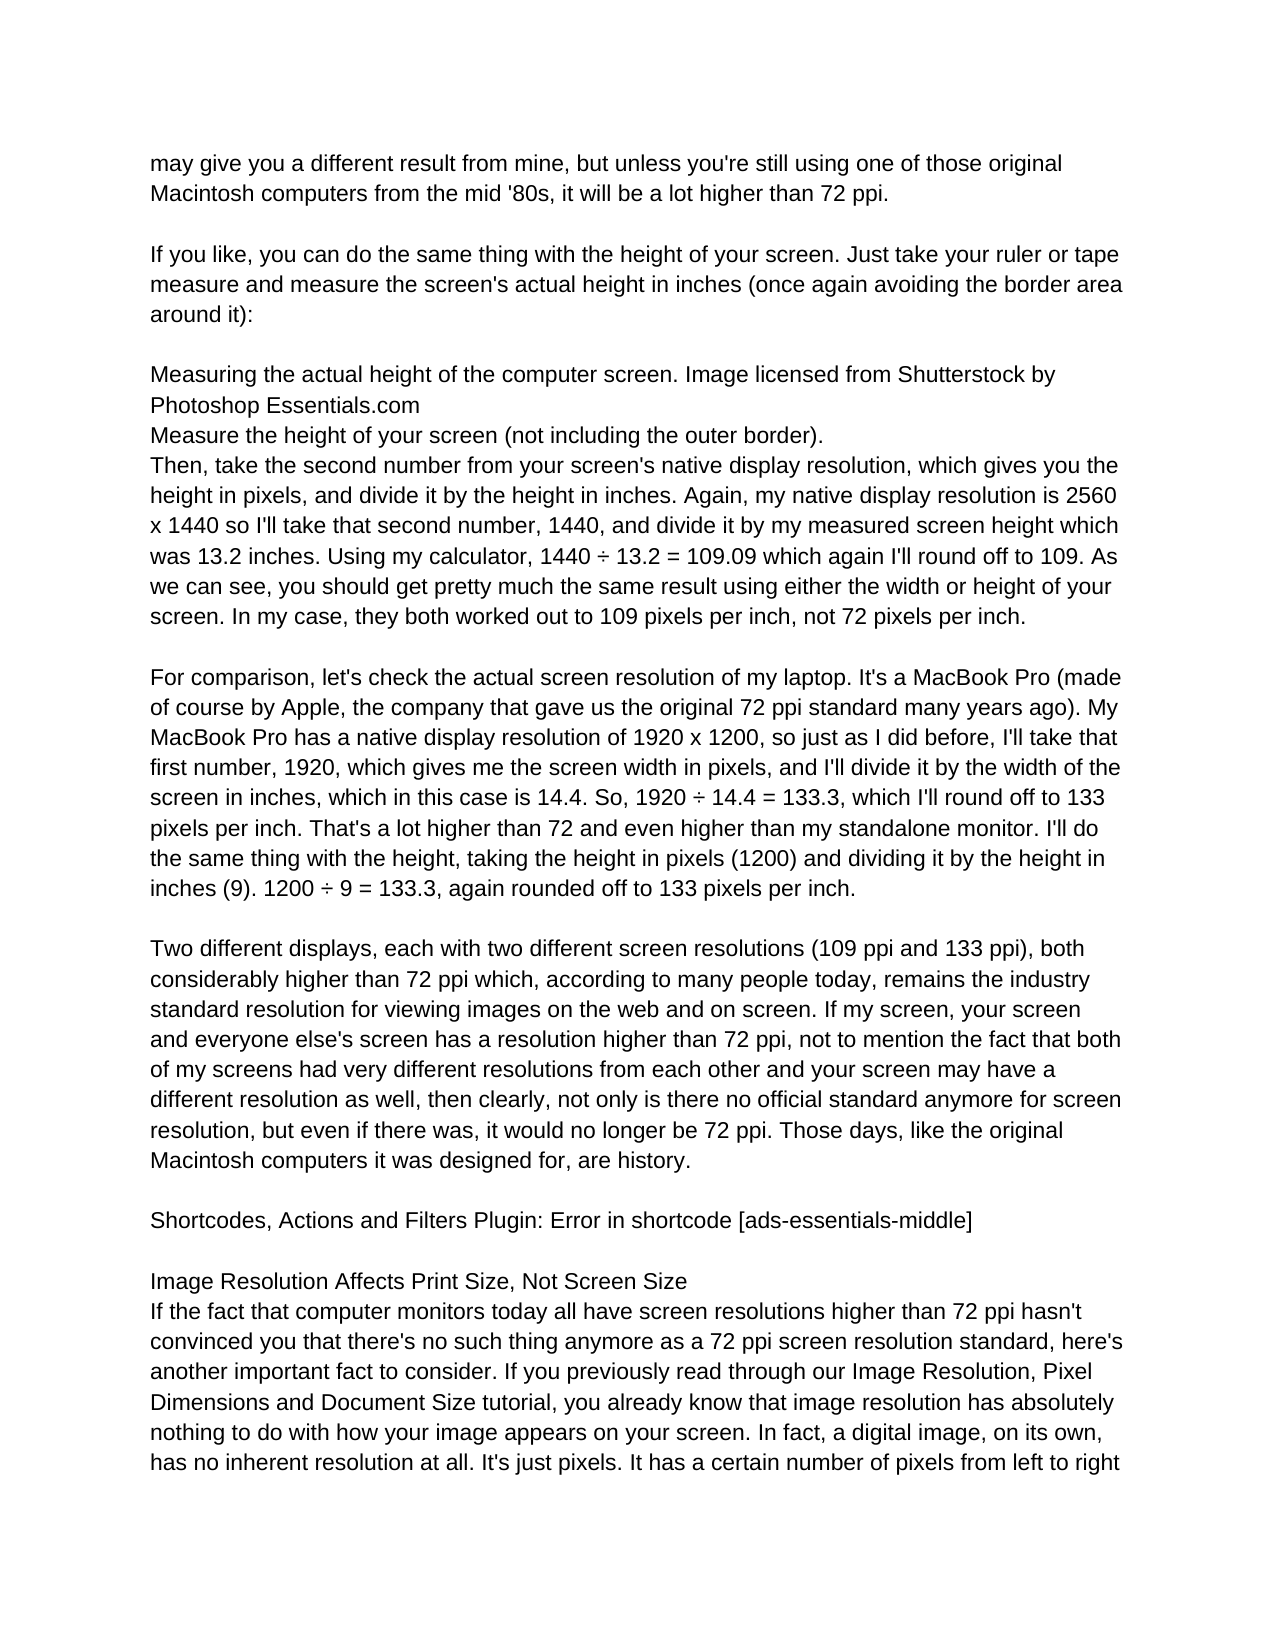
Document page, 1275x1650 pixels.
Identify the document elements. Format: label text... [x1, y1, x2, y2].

text For comparison, let's check the actual screen resolution of my laptop. It's a MacBook Pro (made of course by Apple, the company that gave us the original 72 ppi standard many years ago). My MacBook Pro has a native display resolution of 1920 x 1200, so just as I did before, I'll take that first number, 1920, which gives me the screen width in pixels, and I'll divide it by the width of the screen in inches, which in this case is 14.4. So, 1920 ÷ 14.4 = 133.3, which I'll round off to 133 pixels per inch. That's a lot higher than 72 and even higher than my standalone monitor. I'll do the same thing with the height, taking the height in pixels (1200) and dividing it by the height in inches (9). 1200 ÷ 9 = 133.3, again rounded off to 133 pixels per inch. [150, 663, 1125, 901]
text Image Resolution Affects Print Size, Not Screen Size [150, 1268, 1125, 1294]
text If you like, you can do the same thing with the height of your screen. Just take your ruler or tape measure and measure the screen's actual height in inches (once again avoiding the border area around it): [150, 241, 1125, 327]
text Measure the height of your screen (not including the outer border). [150, 422, 1125, 448]
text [150, 150, 1125, 207]
text Then, take the second number from your screen's native display resolution, which gives you the height in pixels, and divide it by the height in inches. Again, my native display resolution is 2560 x 1440 so I'll take that second number, 1440, and divide it by my measured screen height which was 13.2 inches. Using my calculator, 1440 ÷ 13.2 = 109.09 which again I'll round off to 109. As we can see, you should get pretty much the same result using either the width or height of your screen. In my case, they both worked out to 109 pixels per inch, not 72 pixels per inch. [150, 452, 1125, 629]
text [150, 1298, 1125, 1475]
text Two different displays, each with two different screen resolutions (109 ppi and 133 ppi), both considerably higher than 72 ppi which, according to many people today, remains the industry standard resolution for viewing images on the web and on screen. If my screen, your screen and everyone else's screen has a resolution higher than 72 ppi, not to mention the fact that both of my screens had very different resolutions from each other and your screen may have a different resolution as well, then clearly, not only is there no official standard anymore for screen resolution, but even if there was, it would no longer be 72 ppi. Those days, like the original Macintosh computers it was designed for, are history. [150, 935, 1125, 1173]
text Measuring the actual height of the computer screen. Image licensed from Shutterstock by Photoshop Essentials.com [150, 361, 1125, 418]
text Shortcodes, Actions and Filters Plugin: Error in shortcode [ads-essentials-middle] [150, 1207, 1125, 1234]
